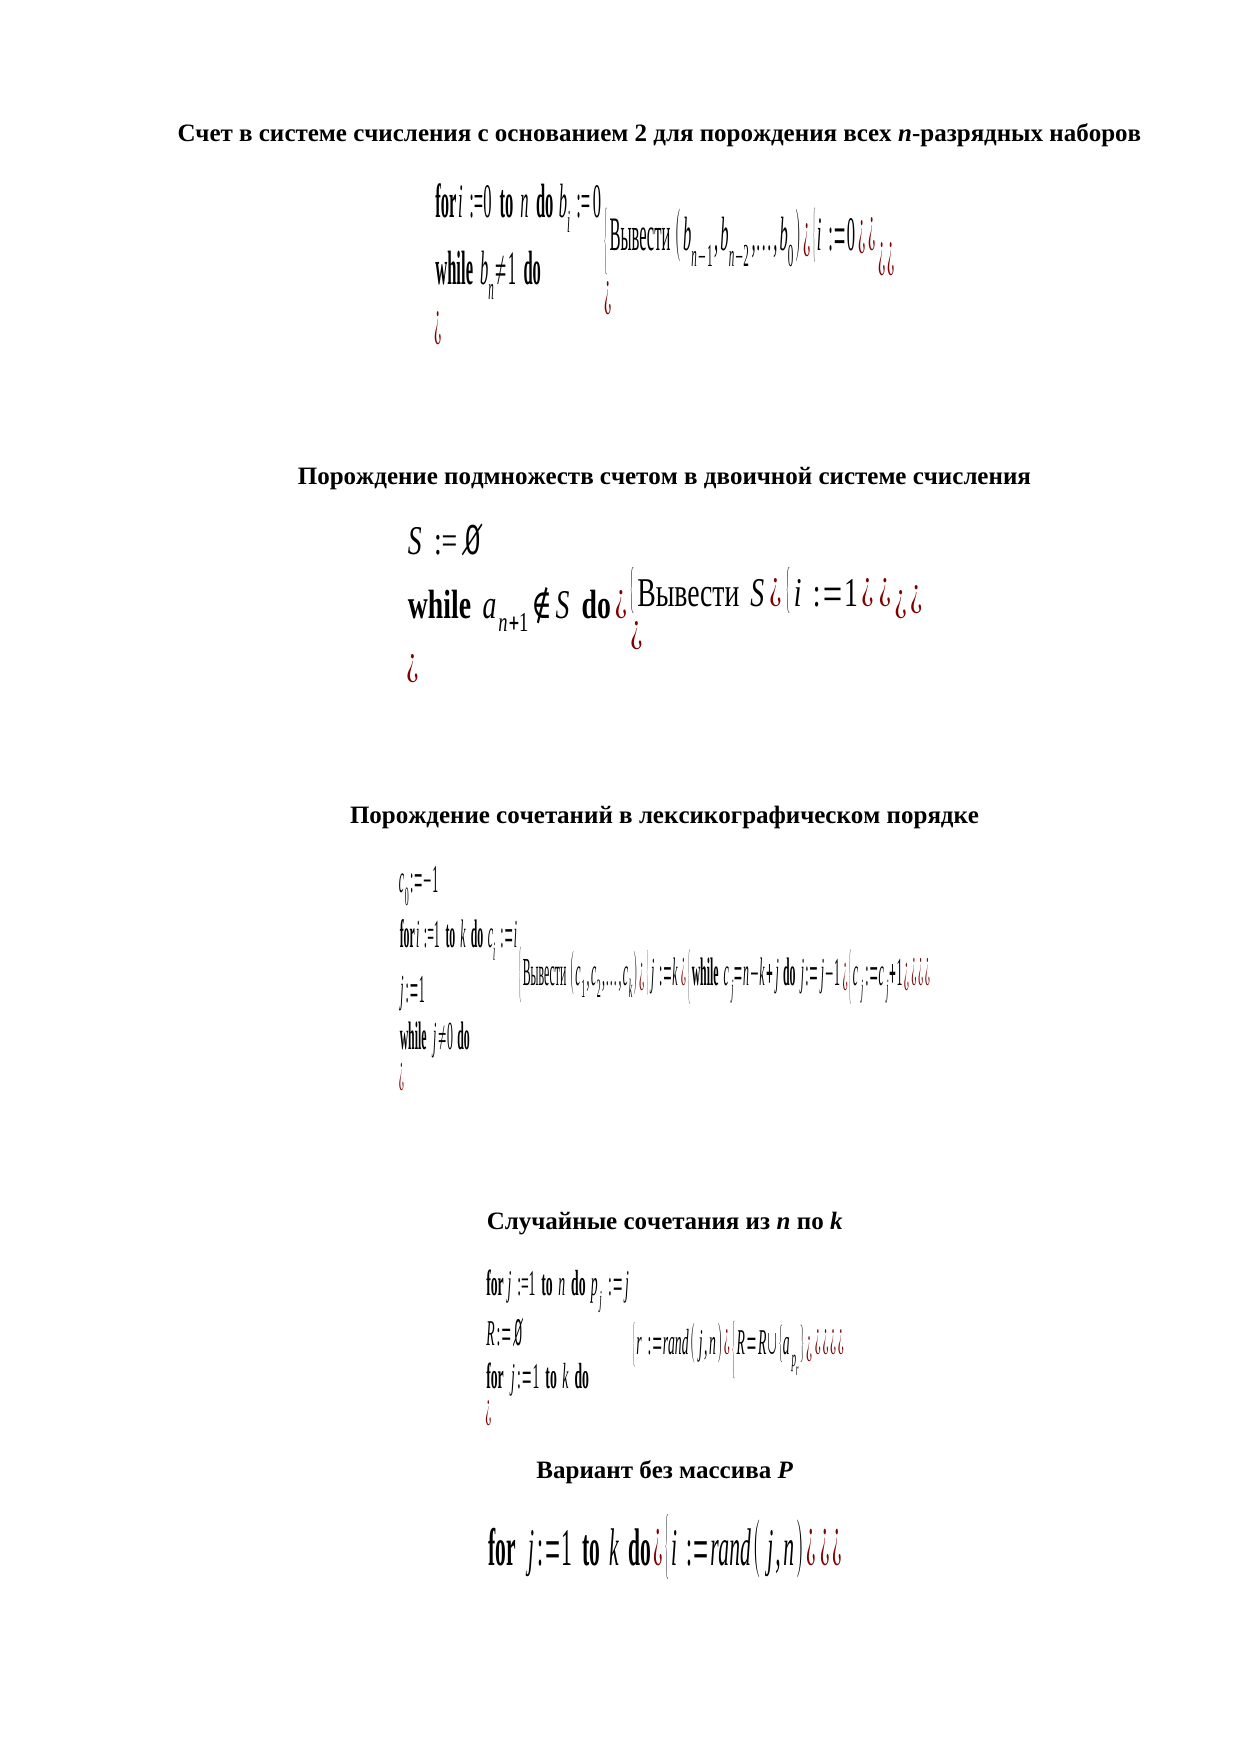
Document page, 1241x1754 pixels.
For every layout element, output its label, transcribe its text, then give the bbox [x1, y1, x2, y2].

text Счет в системе счисления с основанием 2 для порождения всех n-разрядных наборов [177, 118, 1152, 147]
text Вариант без массива P [177, 1455, 1152, 1484]
text Порождение подмножеств счетом в двоичной системе счисления [177, 461, 1152, 490]
text Случайные сочетания из n по k [177, 1206, 1152, 1235]
text Порождение сочетаний в лексикографическом порядке [177, 801, 1152, 829]
